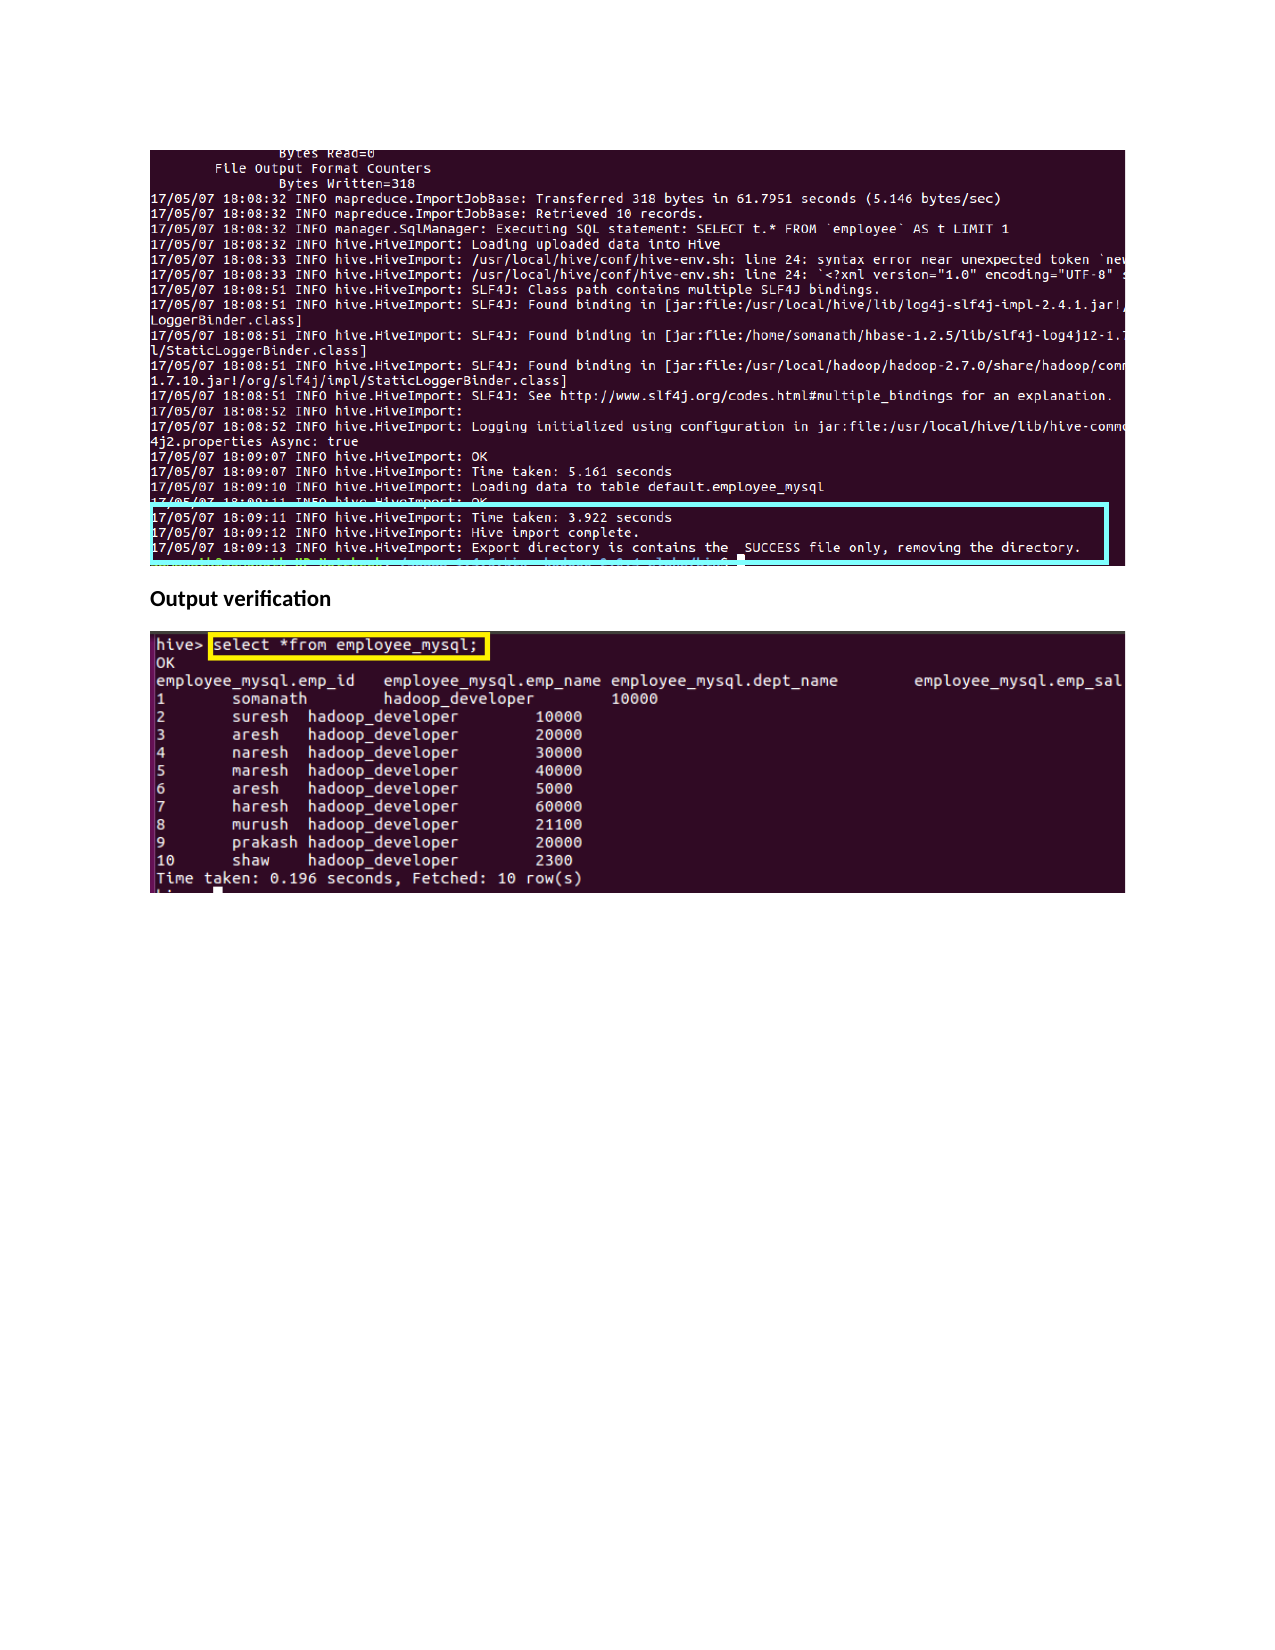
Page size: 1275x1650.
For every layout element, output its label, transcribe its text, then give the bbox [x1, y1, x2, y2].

picture [150, 150, 1125, 566]
picture [150, 631, 1125, 893]
text Output verification [150, 584, 1125, 612]
